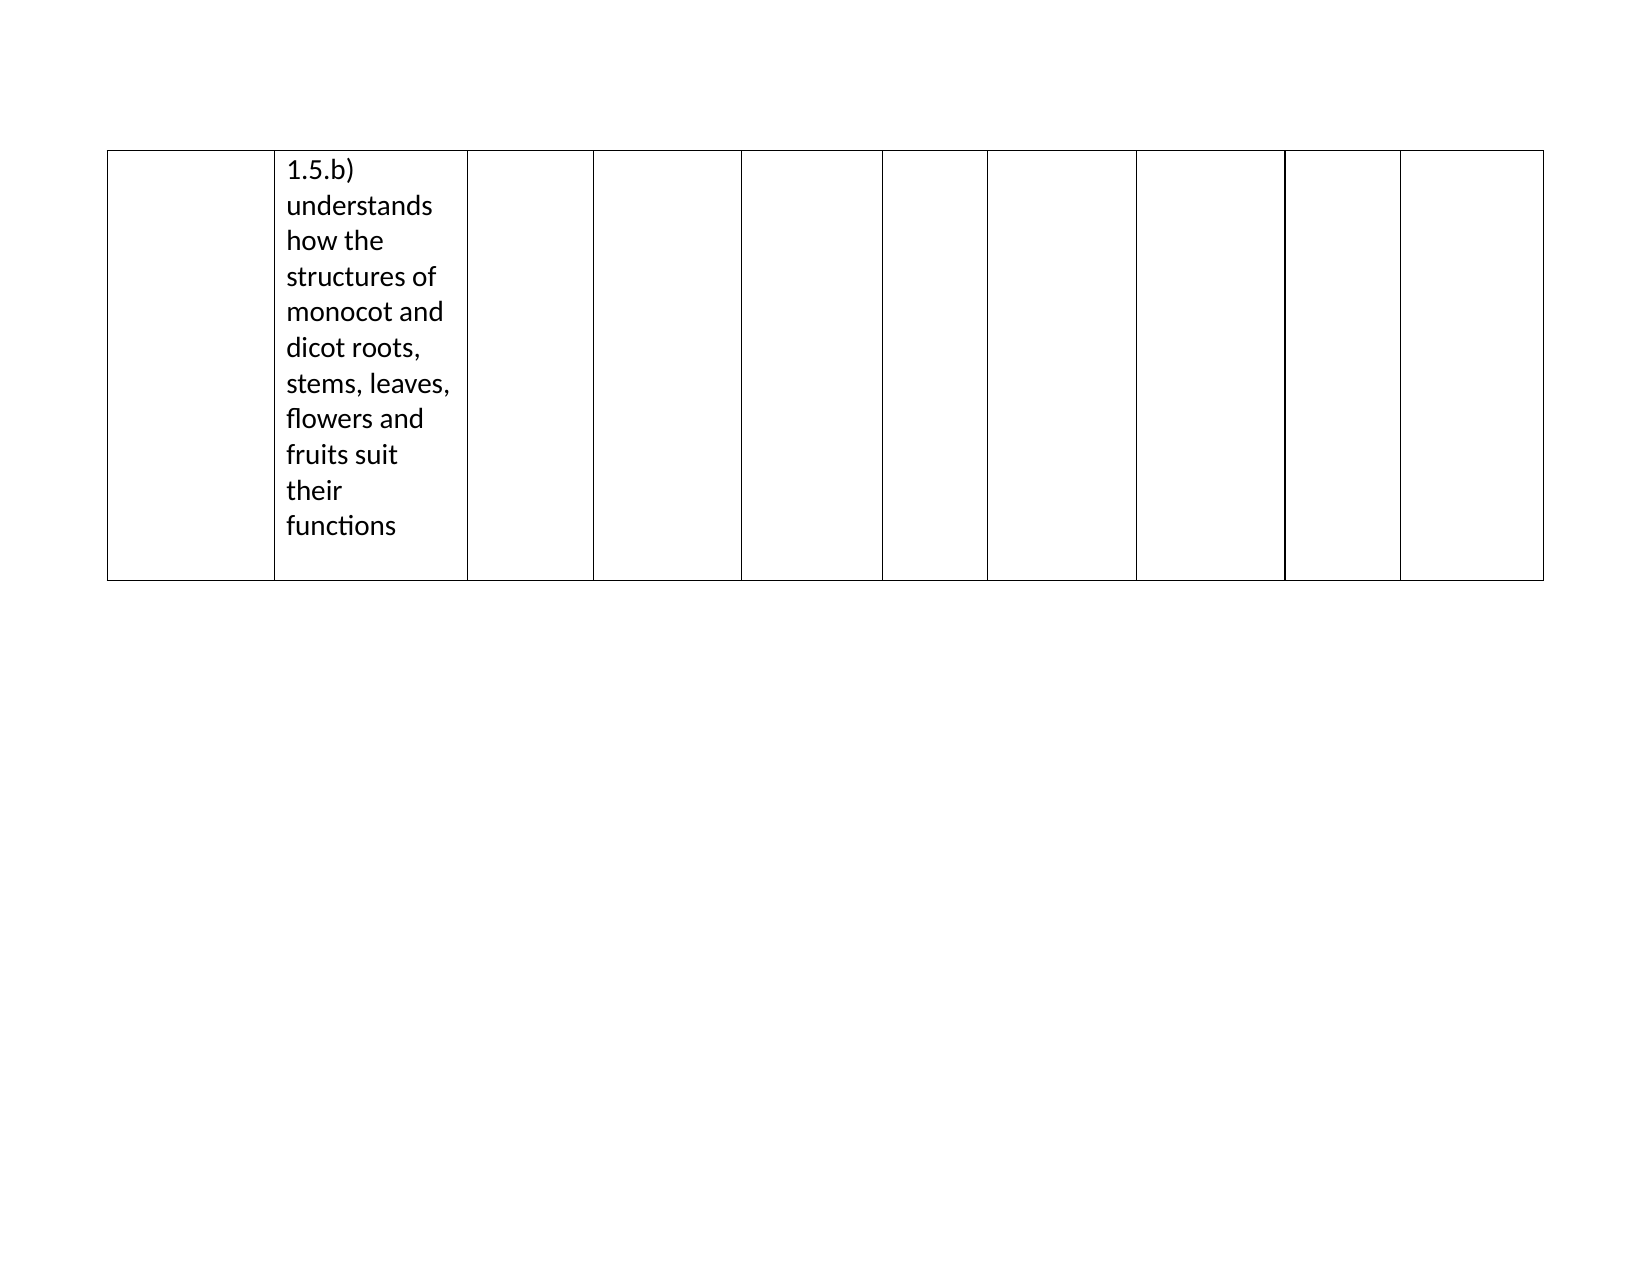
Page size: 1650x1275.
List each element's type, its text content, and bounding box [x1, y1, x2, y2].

table_cell [742, 151, 882, 580]
table_cell [1401, 151, 1543, 580]
table_cell [108, 151, 274, 580]
table_cell 1.5.b) understands how the structures of monocot and dicot roots, stems, leaves, flowers and fruits suit their functions [275, 151, 467, 580]
table_cell [594, 151, 741, 580]
table_cell [988, 151, 1136, 580]
table_cell [883, 151, 987, 580]
table_cell [468, 151, 593, 580]
table_cell [1137, 151, 1284, 580]
table_cell [1286, 151, 1400, 580]
